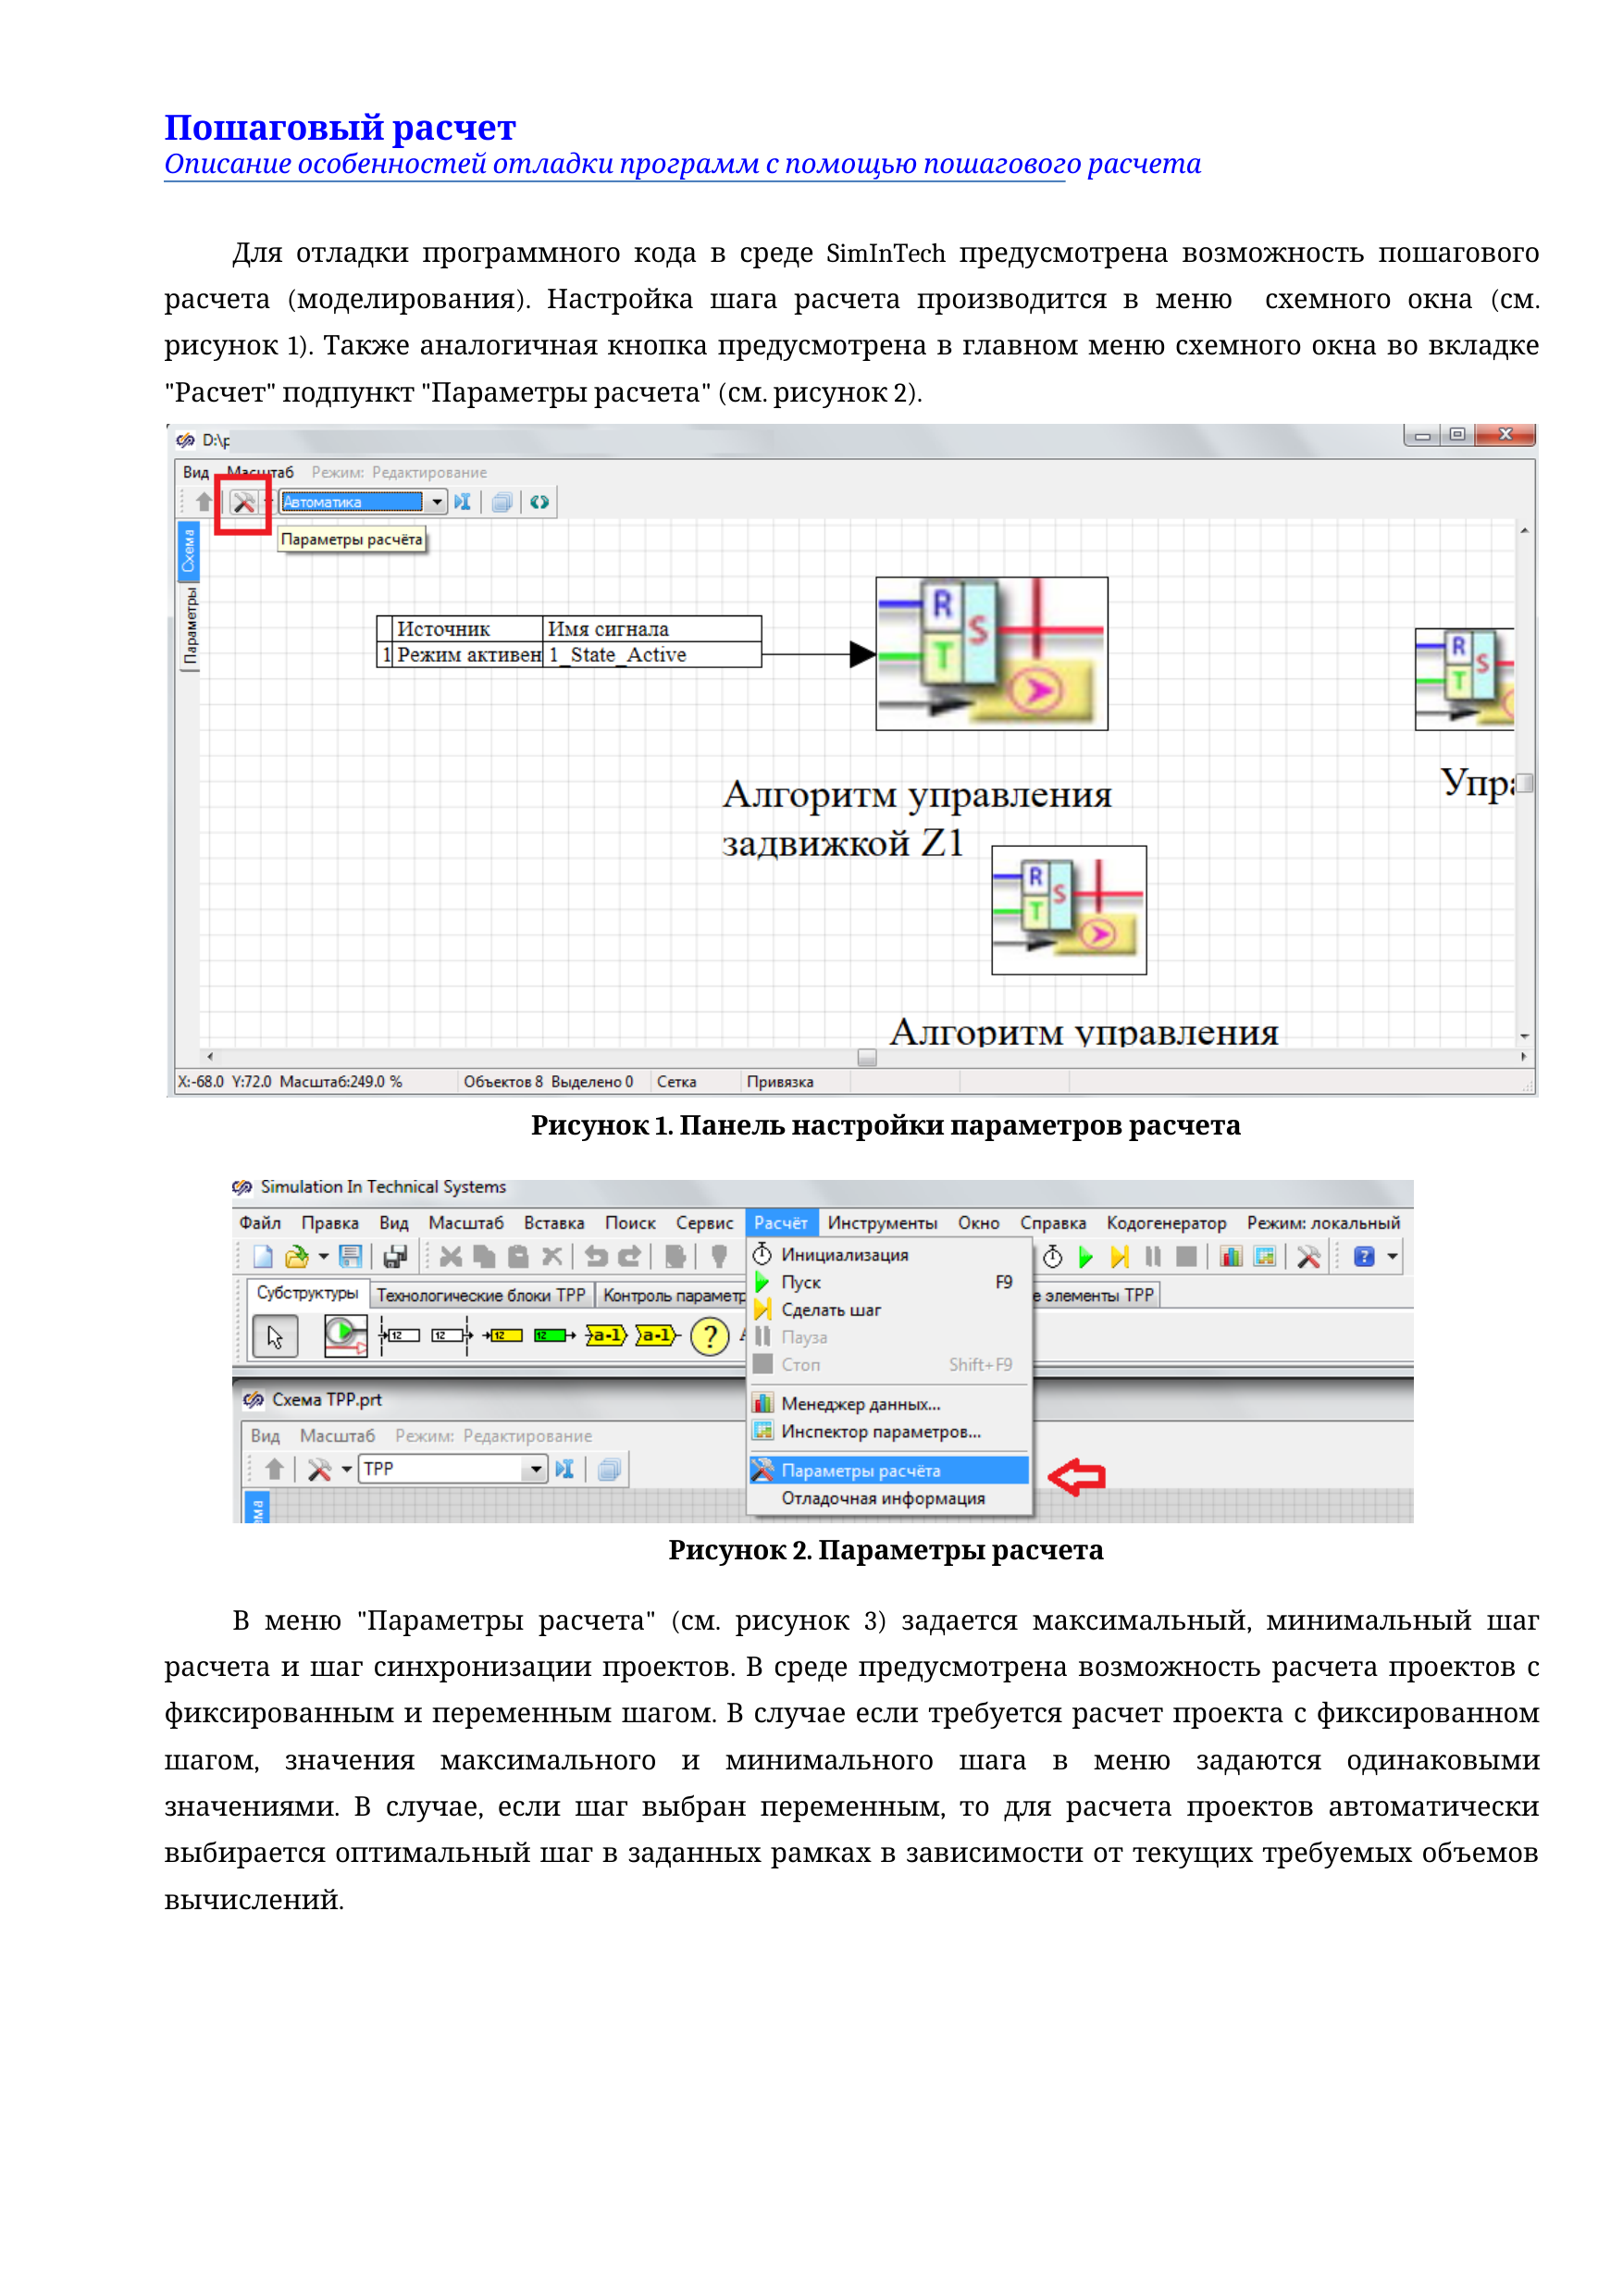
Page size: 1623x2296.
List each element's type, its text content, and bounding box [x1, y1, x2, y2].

text В меню "Параметры расчета" (см. рисунок 3) задается максимальный, минимальный шаг расчета и шаг синхронизации проектов. В среде предусмотрена возможность расчета проектов с фиксированным и переменным шагом. В случае если требуется расчет проекта с фиксированном шагом, значения максимального и минимального шага в меню задаются одинаковыми значениями. В случае, если шаг выбран переменным, то для расчета проектов автоматически выбирается оптимальный шаг в заданных рамках в зависимости от текущих требуемых объемов вычислений. [164, 1606, 1541, 1916]
text Для отладки программного кода в среде SimInTech предусмотрена возможность пошагового расчета (моделирования). Настройка шага расчета производится в меню схемного окна (см. рисунок 1). Также аналогичная кнопка предусмотрена в главном меню схемного окна во вкладке "Расчет" подпункт "Параметры расчета" (см. рисунок 2). [164, 238, 1541, 409]
text Пошаговый расчет [164, 109, 1541, 149]
text Рисунок 2. Параметры расчета [164, 1535, 1541, 1567]
text Описание особенностей отладки программ с помощью пошагового расчета [164, 149, 1541, 180]
picture [167, 424, 1539, 1098]
text Рисунок 1. Панель настройки параметров расчета [164, 1111, 1541, 1142]
picture [232, 1180, 1414, 1523]
